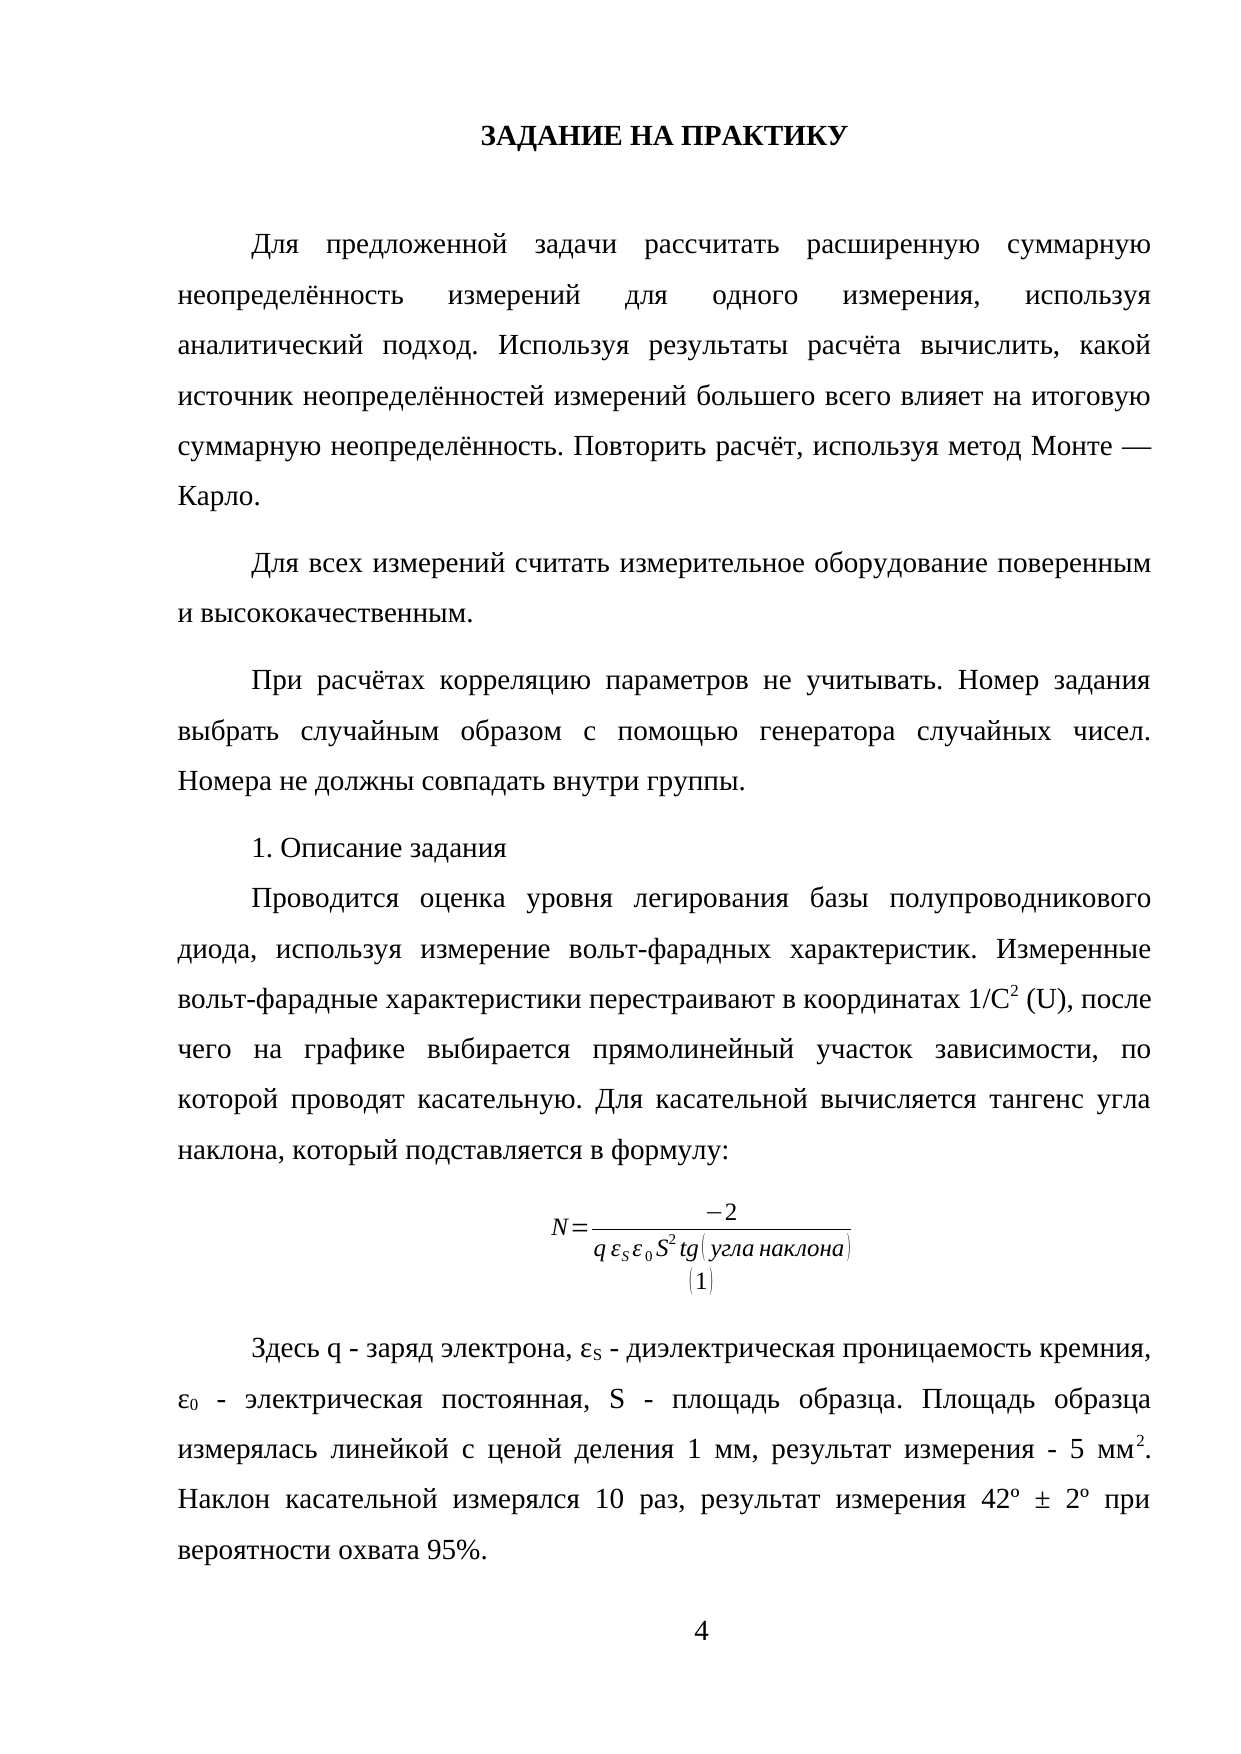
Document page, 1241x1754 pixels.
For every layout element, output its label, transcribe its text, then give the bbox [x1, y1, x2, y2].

text Здесь q - заряд электрона, εS - диэлектрическая проницаемость кремния, ε0 - электрическая постоянная, S - площадь образца. Площадь образца измерялась линейкой с ценой деления 1 мм, результат измерения - 5 мм2. Наклон касательной измерялся 10 раз, результат измерения 42º ± 2º при вероятности охвата 95%. [177, 1331, 1152, 1565]
subtitle ЗАДАНИЕ НА ПРАКТИКУ [177, 118, 1152, 152]
text Проводится оценка уровня легирования базы полупроводникового диода, используя измерение вольт-фарадных характеристик. Измеренные вольт-фарадные характеристики перестраивают в координатах 1/C2 (U), после чего на графике выбирается прямолинейный участок зависимости, по которой проводят касательную. Для касательной вычисляется тангенс угла наклона, который подставляется в формулу: [177, 880, 1152, 1166]
text Для всех измерений считать измерительное оборудование поверенным и высококачественным. [177, 545, 1152, 629]
text Для предложенной задачи рассчитать расширенную суммарную неопределённость измерений для одного измерения, используя аналитический подход. Используя результаты расчёта вычислить, какой источник неопределённостей измерений большего всего влияет на итоговую суммарную неопределённость. Повторить расчёт, используя метод Монте — Карло. [177, 227, 1152, 512]
subtitle 1. Описание задания [177, 830, 1152, 864]
text При расчётах корреляцию параметров не учитывать. Номер задания выбрать случайным образом с помощью генератора случайных чисел. Номера не должны совпадать внутри группы. [177, 662, 1152, 797]
